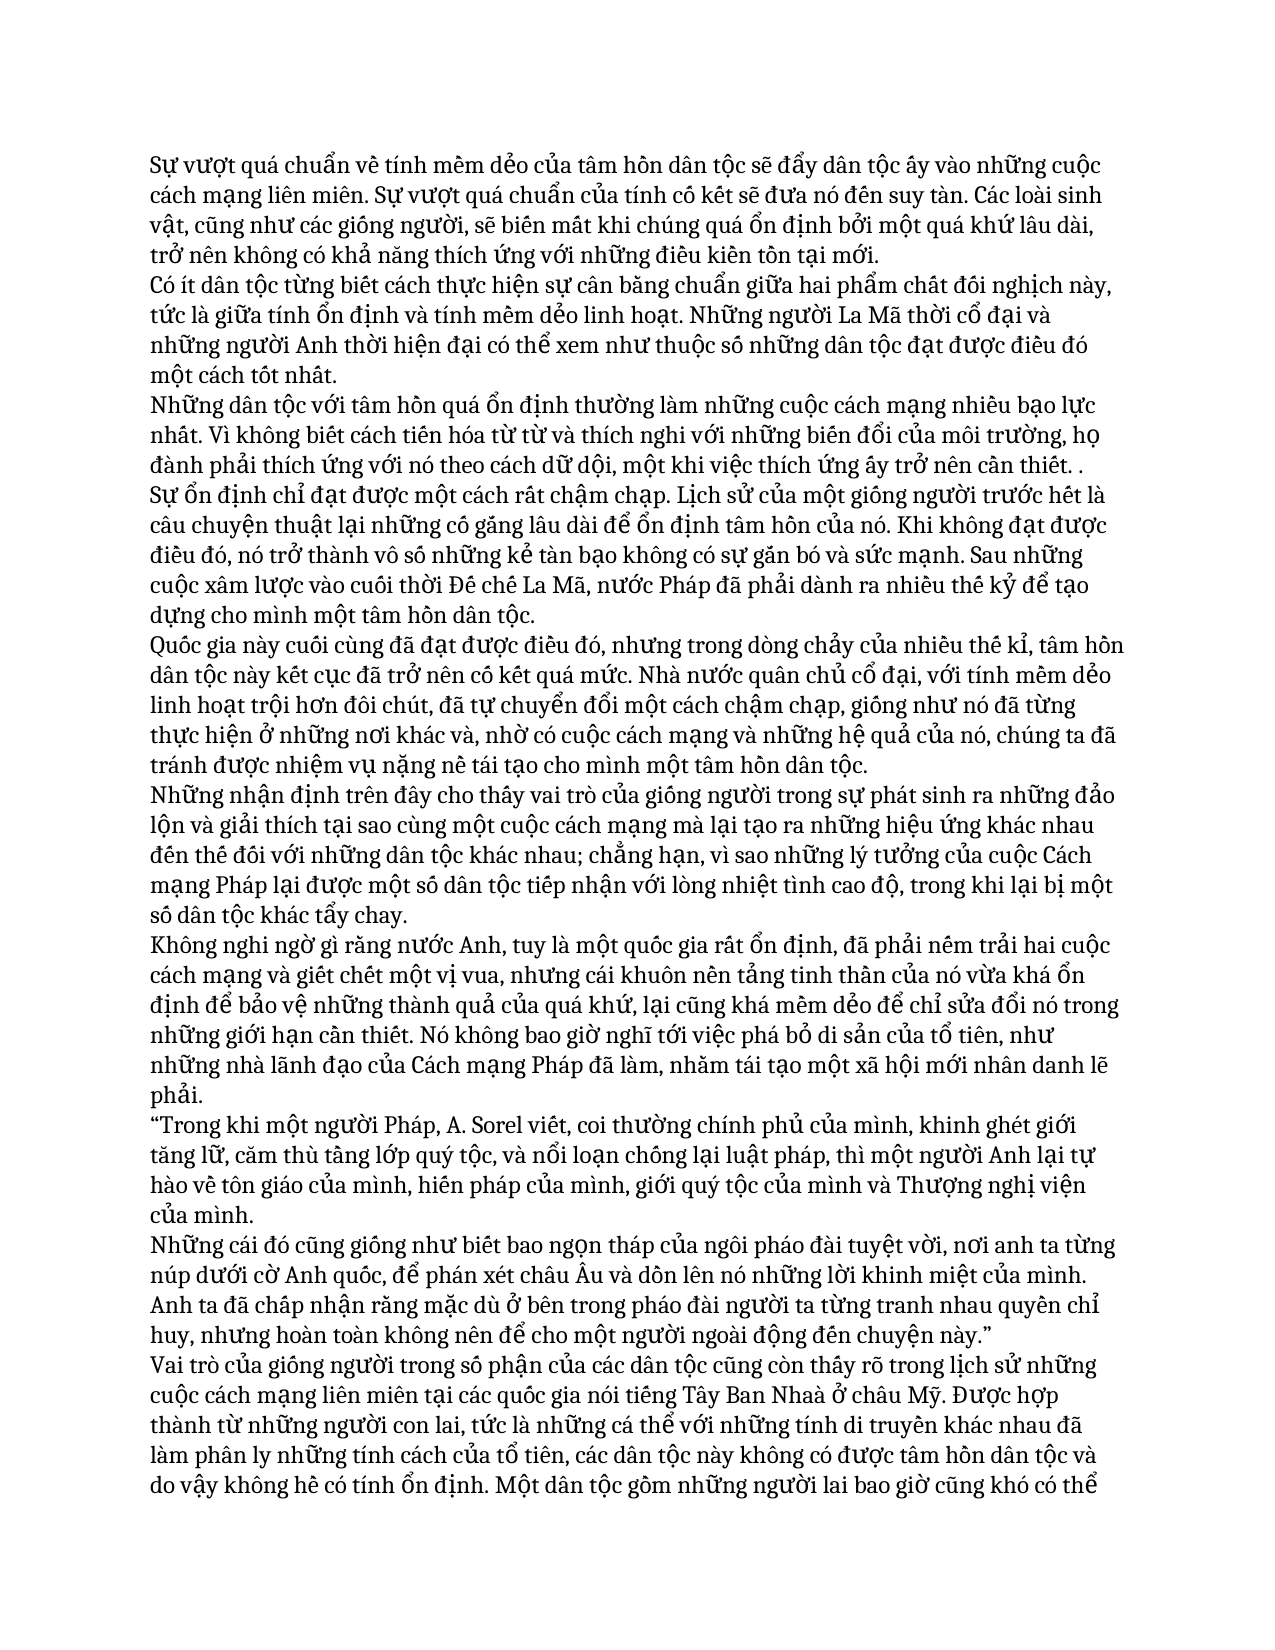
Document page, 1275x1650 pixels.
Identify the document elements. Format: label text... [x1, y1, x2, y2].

text Không nghi ngờ gì rằng nước Anh, tuy là một quốc gia rất ổn định, đã phải nếm trải hai cuộc cách mạng và giết chết một vị vua, nhưng cái khuôn nền tảng tinh thần của nó vừa khá ổn định để bảo vệ những thành quả của quá khứ, lại cũng khá mềm dẻo để chỉ sửa đổi nó trong những giới hạn cần thiết. Nó không bao giờ nghĩ tới việc phá bỏ di sản của tổ tiên, như những nhà lãnh đạo của Cách mạng Pháp đã làm, nhằm tái tạo một xã hội mới nhân danh lẽ phải. [150, 930, 1125, 1110]
text Sự ổn định chỉ đạt được một cách rất chậm chạp. Lịch sử của một giống người trước hết là câu chuyện thuật lại những cố gắng lâu dài để ổn định tâm hồn của nó. Khi không đạt được điều đó, nó trở thành vô số những kẻ tàn bạo không có sự gắn bó và sức mạnh. Sau những cuộc xâm lược vào cuối thời Đế chế La Mã, nước Pháp đã phải dành ra nhiều thế kỷ để tạo dựng cho mình một tâm hồn dân tộc. [150, 480, 1125, 630]
text Những nhận định trên đây cho thấy vai trò của giống người trong sự phát sinh ra những đảo lộn và giải thích tại sao cùng một cuộc cách mạng mà lại tạo ra những hiệu ứng khác nhau đến thế đối với những dân tộc khác nhau; chẳng hạn, vì sao những lý tưởng của cuộc Cách mạng Pháp lại được một số dân tộc tiếp nhận với lòng nhiệt tình cao độ, trong khi lại bị một số dân tộc khác tẩy chay. [150, 780, 1125, 930]
text Có ít dân tộc từng biết cách thực hiện sự cân bằng chuẩn giữa hai phẩm chất đối nghịch này, tức là giữa tính ổn định và tính mềm dẻo linh hoạt. Những người La Mã thời cổ đại và những người Anh thời hiện đại có thể xem như thuộc số những dân tộc đạt được điều đó một cách tốt nhất. [150, 270, 1125, 390]
text Những cái đó cũng giống như biết bao ngọn tháp của ngôi pháo đài tuyệt vời, nơi anh ta từng núp dưới cờ Anh quốc, để phán xét châu Âu và dồn lên nó những lời khinh miệt của mình. Anh ta đã chấp nhận rằng mặc dù ở bên trong pháo đài người ta từng tranh nhau quyền chỉ huy, nhưng hoàn toàn không nên để cho một người ngoài động đến chuyện này.” [150, 1230, 1125, 1350]
text Quốc gia này cuối cùng đã đạt được điều đó, nhưng trong dòng chảy của nhiều thế kỉ, tâm hồn dân tộc này kết cục đã trở nên cố kết quá mức. Nhà nước quân chủ cổ đại, với tính mềm dẻo linh hoạt trội hơn đôi chút, đã tự chuyển đổi một cách chậm chạp, giống như nó đã từng thực hiện ở những nơi khác và, nhờ có cuộc cách mạng và những hệ quả của nó, chúng ta đã tránh được nhiệm vụ nặng nề tái tạo cho mình một tâm hồn dân tộc. [150, 630, 1125, 780]
text “Trong khi một người Pháp, A. Sorel viết, coi thường chính phủ của mình, khinh ghét giới tăng lữ, căm thù tầng lớp quý tộc, và nổi loạn chống lại luật pháp, thì một người Anh lại tự hào về tôn giáo của mình, hiến pháp của mình, giới quý tộc của mình và Thượng nghị viện của mình. [150, 1110, 1125, 1230]
text Sự vượt quá chuẩn về tính mềm dẻo của tâm hồn dân tộc sẽ đẩy dân tộc ấy vào những cuộc cách mạng liên miên. Sự vượt quá chuẩn của tính cố kết sẽ đưa nó đến suy tàn. Các loài sinh vật, cũng như các giống người, sẽ biến mất khi chúng quá ổn định bởi một quá khứ lâu dài, trở nên không có khả năng thích ứng với những điều kiền tồn tại mới. [150, 150, 1125, 270]
text Những dân tộc với tâm hồn quá ổn định thường làm những cuộc cách mạng nhiều bạo lực nhất. Vì không biết cách tiến hóa từ từ và thích nghi với những biến đổi của môi trường, họ đành phải thích ứng với nó theo cách dữ dội, một khi việc thích ứng ấy trở nên cần thiết. . [150, 390, 1125, 480]
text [150, 1350, 1125, 1500]
